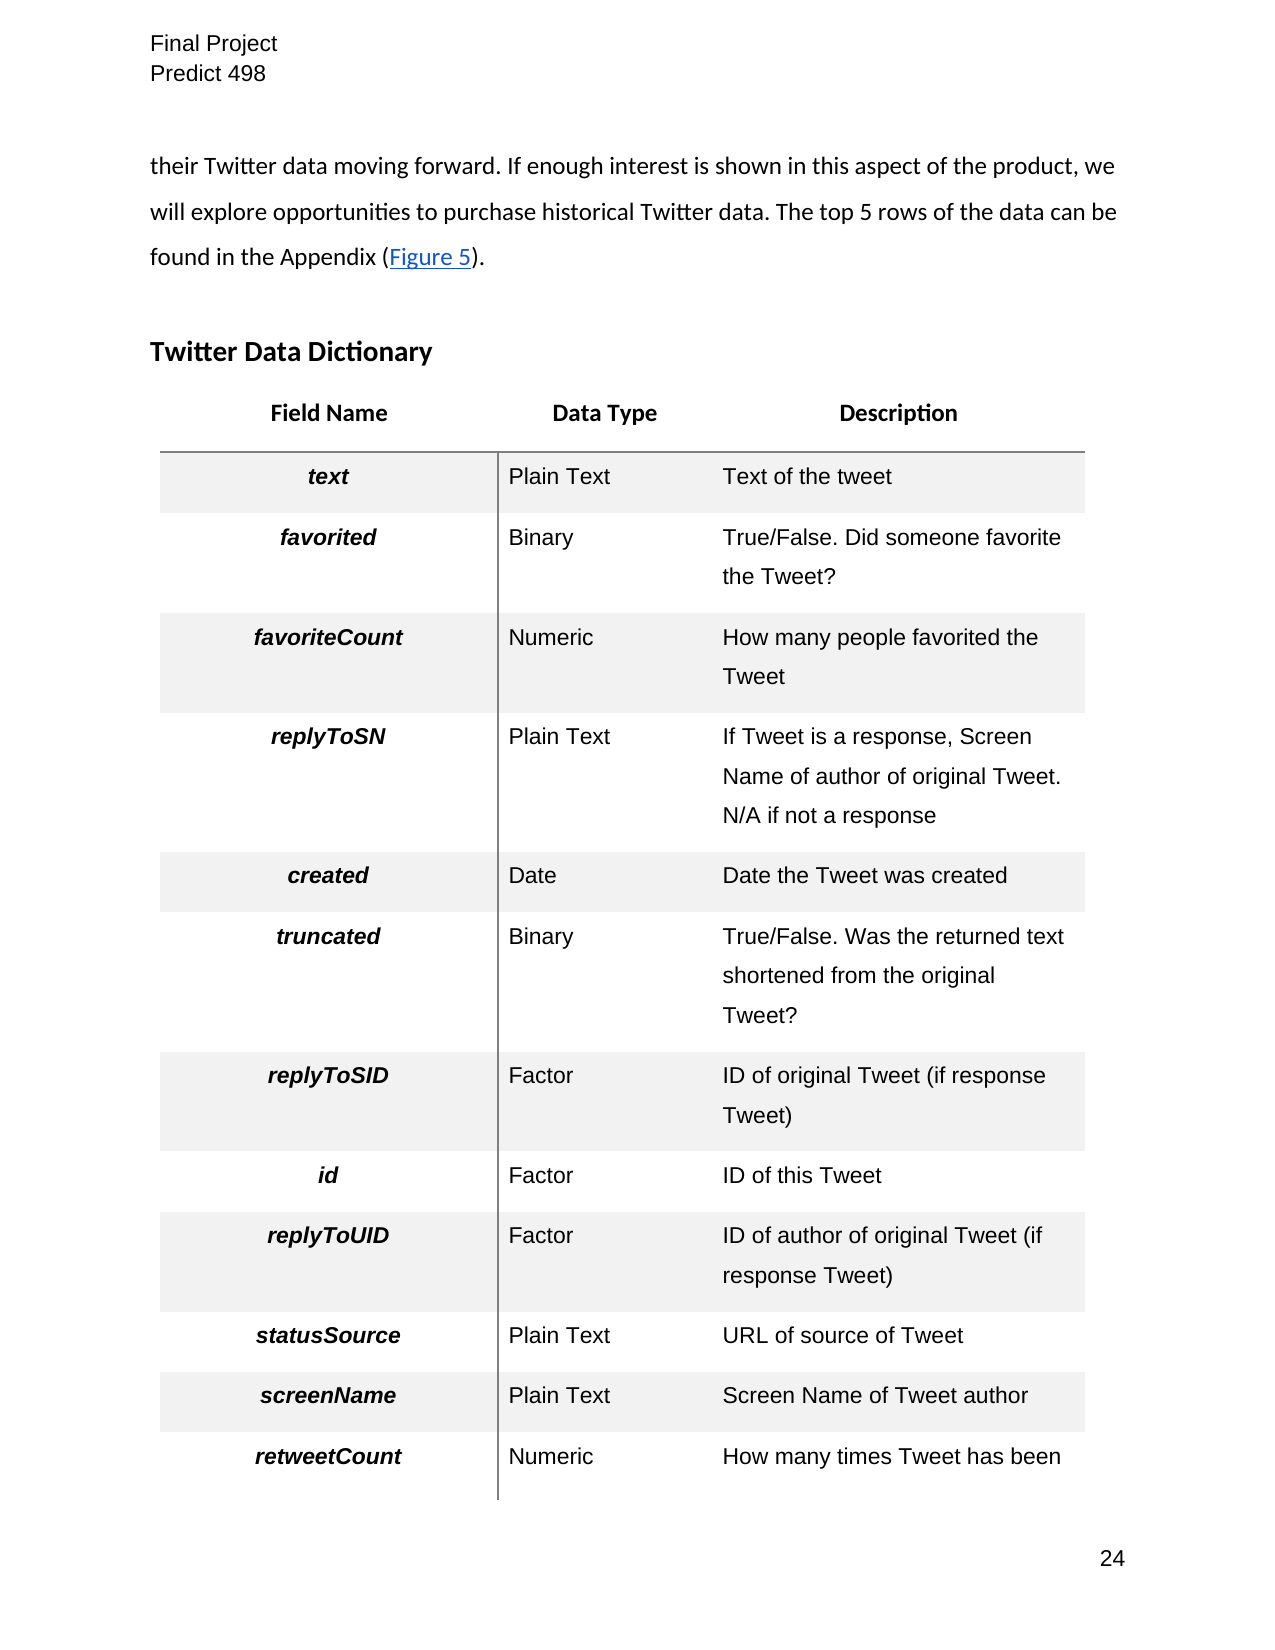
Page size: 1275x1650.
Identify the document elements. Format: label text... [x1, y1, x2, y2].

table_header Field Name [160, 386, 498, 451]
table_cell Factor [499, 1151, 712, 1212]
table_cell Plain Text [499, 1312, 712, 1372]
table_cell Factor [499, 1212, 712, 1312]
table_cell truncated [160, 913, 497, 1052]
table_cell Binary [499, 913, 712, 1052]
table_cell replyToUID [160, 1212, 497, 1312]
table_cell text [160, 453, 497, 513]
table_cell screenName [160, 1372, 497, 1432]
table_cell statusSource [160, 1312, 497, 1372]
table_cell Factor [499, 1052, 712, 1151]
table_cell favoriteCount [160, 613, 497, 713]
table_cell replyToSID [160, 1052, 497, 1151]
table_cell Plain Text [499, 713, 712, 852]
table_cell created [160, 852, 497, 912]
table_cell True/False. Was the returned text shortened from the original Tweet? [712, 913, 1085, 1052]
table_cell If Tweet is a response, Screen Name of author of original Tweet. N/A if not a response [712, 713, 1085, 852]
table_cell Date the Tweet was created [712, 852, 1085, 912]
table_cell URL of source of Tweet [712, 1312, 1085, 1372]
text Twitter Data Dictionary [150, 333, 1125, 368]
table_cell Text of the tweet [712, 453, 1085, 513]
table_cell ID of original Tweet (if response Tweet) [712, 1052, 1085, 1151]
table_cell favorited [160, 513, 497, 613]
table_cell replyToSN [160, 713, 497, 852]
table_cell Binary [499, 513, 712, 613]
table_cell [712, 1432, 1085, 1500]
table_cell retweetCount [160, 1432, 497, 1500]
table_header Data Type [498, 386, 712, 451]
table_cell Date [499, 852, 712, 912]
table_cell Numeric [499, 1432, 712, 1500]
table_cell ID of author of original Tweet (if response Tweet) [712, 1212, 1085, 1312]
table_header Description [712, 386, 1085, 451]
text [150, 150, 1125, 272]
table_cell ID of this Tweet [712, 1151, 1085, 1212]
table_cell id [160, 1151, 497, 1212]
table_cell Plain Text [499, 453, 712, 513]
table_cell Plain Text [499, 1372, 712, 1432]
table_cell Numeric [499, 613, 712, 713]
table_cell Screen Name of Tweet author [712, 1372, 1085, 1432]
table_cell True/False. Did someone favorite the Tweet? [712, 513, 1085, 613]
table_cell How many people favorited the Tweet [712, 613, 1085, 713]
